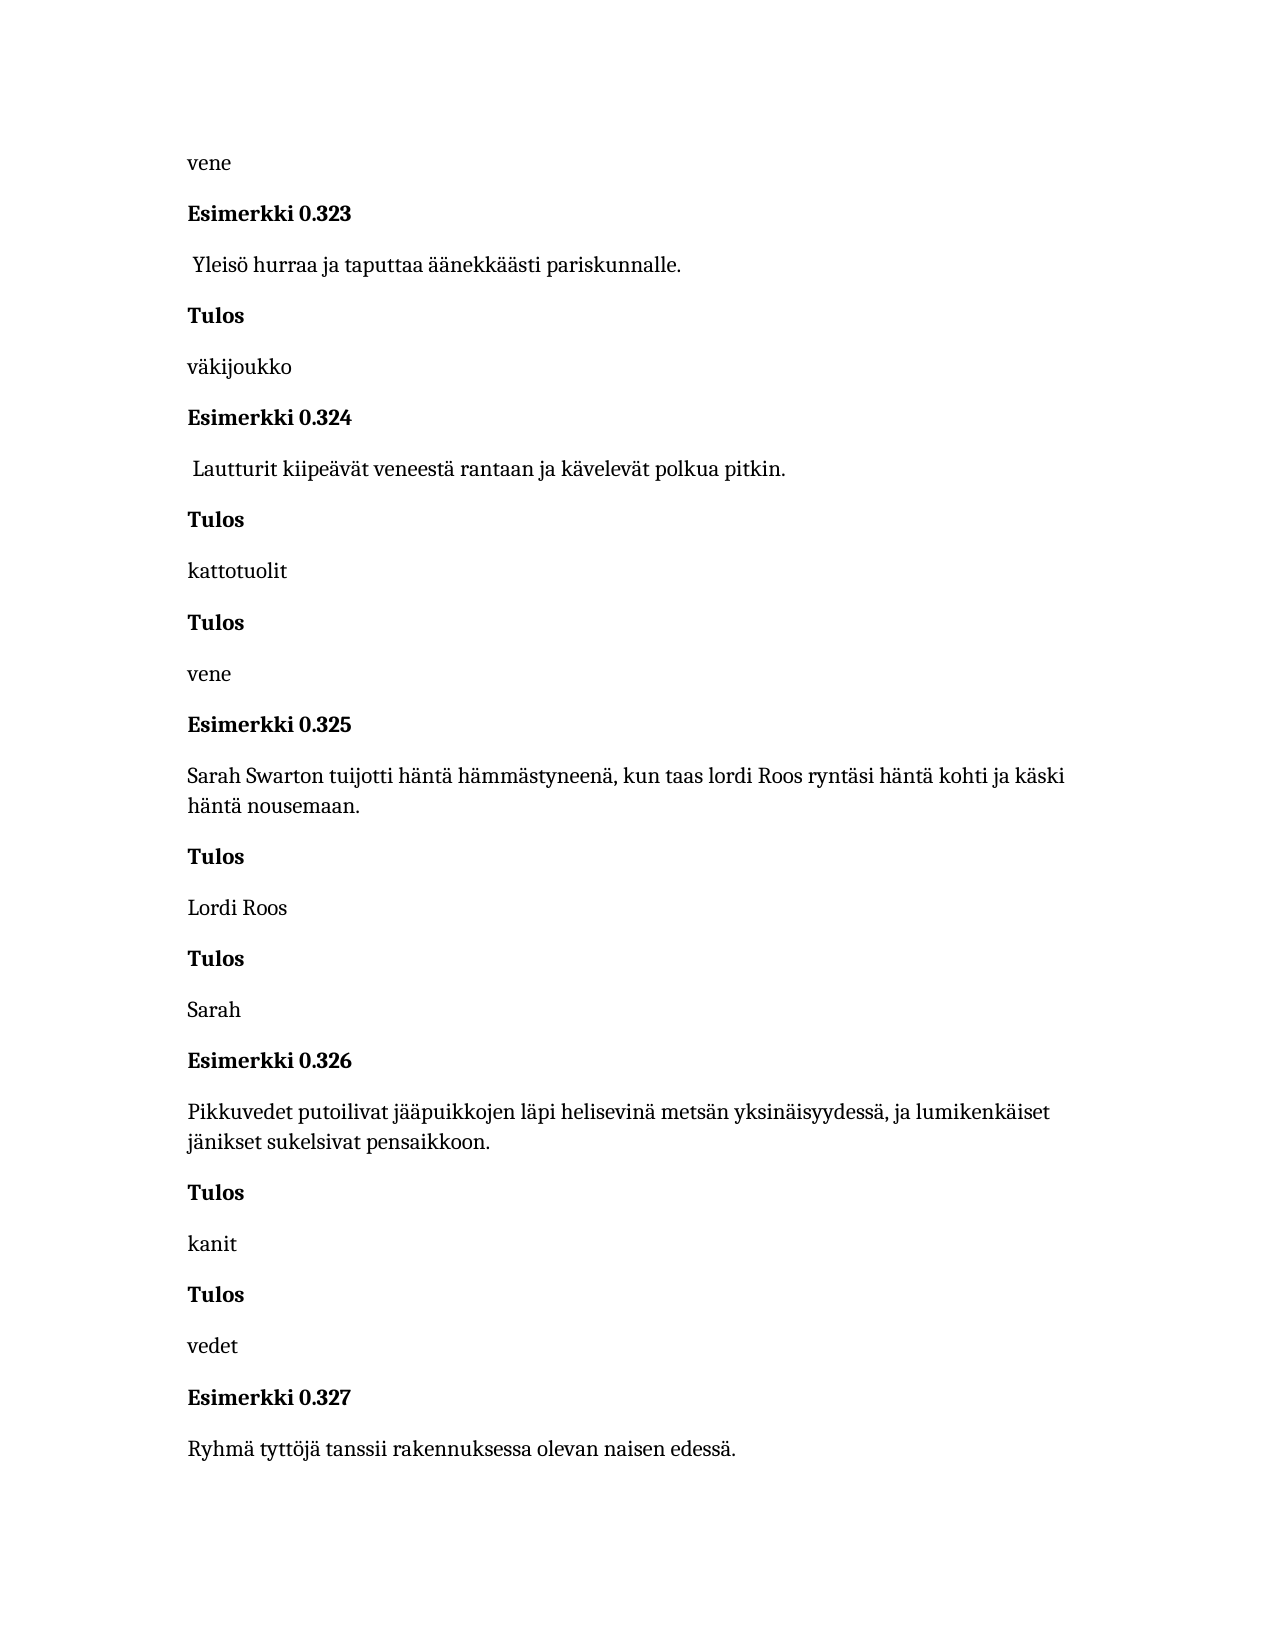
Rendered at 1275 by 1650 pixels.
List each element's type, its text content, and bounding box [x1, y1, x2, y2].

text kanit [187, 1231, 1087, 1258]
text Tulos [187, 844, 1087, 870]
text vene [187, 150, 1087, 176]
text Esimerkki 0.324 [187, 405, 1087, 432]
text Tulos [187, 609, 1087, 636]
text Esimerkki 0.325 [187, 711, 1087, 738]
text Esimerkki 0.327 [187, 1384, 1087, 1411]
text kattotuolit [187, 558, 1087, 585]
text Yleisö hurraa ja taputtaa äänekkäästi pariskunnalle. [187, 252, 1087, 278]
text Tulos [187, 507, 1087, 534]
text Tulos [187, 303, 1087, 329]
text Lordi Roos [187, 895, 1087, 921]
text Ryhmä tyttöjä tanssii rakennuksessa olevan naisen edessä. [187, 1435, 1087, 1462]
text väkijoukko [187, 354, 1087, 381]
text Esimerkki 0.323 [187, 201, 1087, 227]
text vene [187, 660, 1087, 687]
text Tulos [187, 946, 1087, 972]
text Pikkuvedet putoilivat jääpuikkojen läpi helisevinä metsän yksinäisyydessä, ja lumikenkäiset jänikset sukelsivat pensaikkoon. [187, 1099, 1087, 1156]
text Sarah [187, 997, 1087, 1023]
text Sarah Swarton tuijotti häntä hämmästyneenä, kun taas lordi Roos ryntäsi häntä kohti ja käski häntä nousemaan. [187, 762, 1087, 819]
text Esimerkki 0.326 [187, 1048, 1087, 1074]
text Lautturit kiipeävät veneestä rantaan ja kävelevät polkua pitkin. [187, 456, 1087, 483]
text Tulos [187, 1180, 1087, 1207]
text vedet [187, 1333, 1087, 1360]
text Tulos [187, 1282, 1087, 1309]
